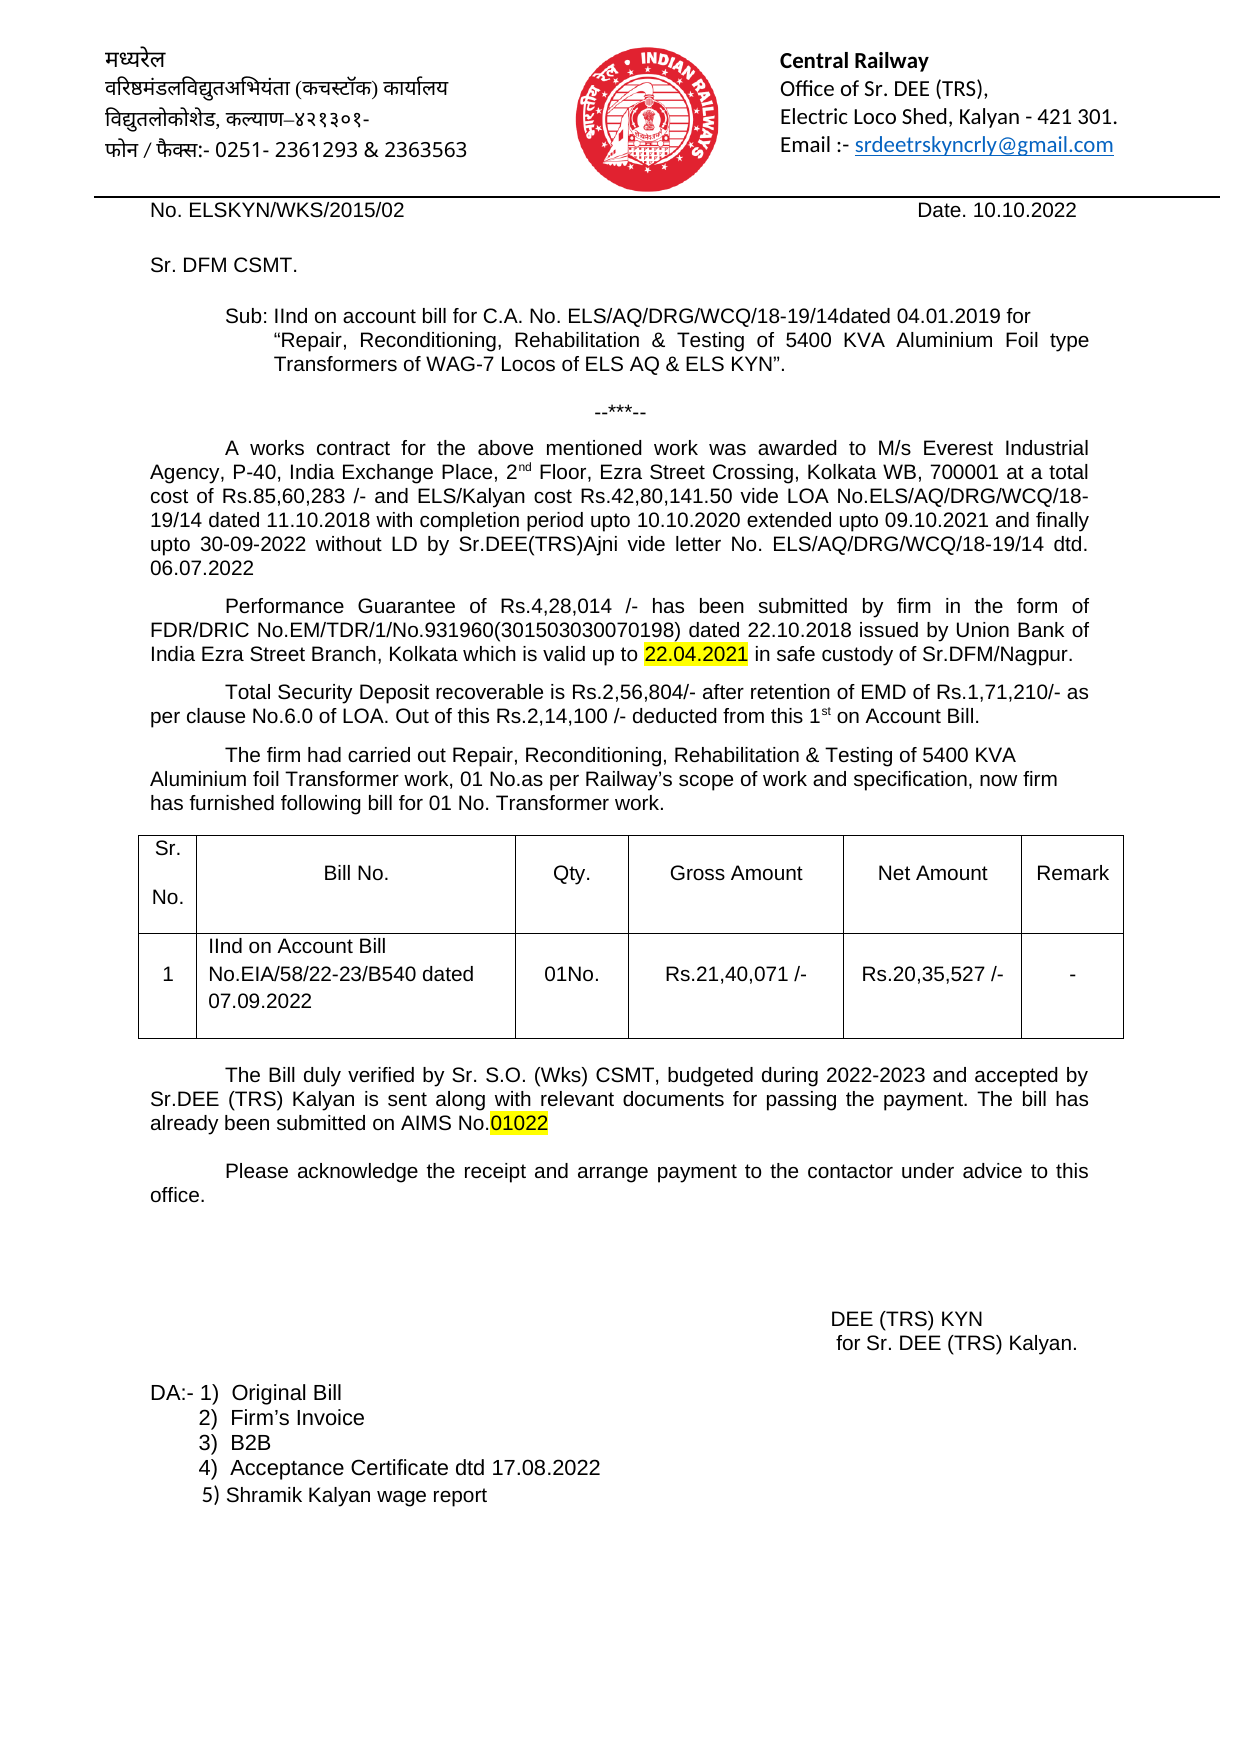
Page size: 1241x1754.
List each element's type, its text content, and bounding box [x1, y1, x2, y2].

text No. ELSKYN/WKS/2015/02 Date. 10.10.2022 [150, 198, 1090, 221]
text Sub: IInd on account bill for C.A. No. ELS/AQ/DRG/WCQ/18-19/14dated 04.01.2019 for [225, 304, 1090, 328]
text 3) B2B [150, 1430, 1090, 1455]
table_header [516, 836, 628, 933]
text A works contract for the above mentioned work was awarded to M/s Everest Industrial Agency, P-40, India Exchange Place, 2nd Floor, Ezra Street Crossing, Kolkata WB, 700001 at a total cost of Rs.85,60,283 /- and ELS/Kalyan cost Rs.42,80,141.50 vide LOA No.ELS/AQ/DRG/WCQ/18-19/14 dated 11.10.2018 with completion period upto 10.10.2020 extended upto 09.10.2021 and finally upto 30-09-2022 without LD by Sr.DEE(TRS)Ajni vide letter No. ELS/AQ/DRG/WCQ/18-19/14 dtd. 06.07.2022 [150, 436, 1090, 579]
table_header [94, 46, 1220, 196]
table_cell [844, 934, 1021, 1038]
text The firm had carried out Repair, Reconditioning, Rehabilitation & Testing of 5400 KVA Aluminium foil Transformer work, 01 No.as per Railway’s scope of work and specification, now firm has furnished following bill for 01 No. Transformer work. [150, 742, 1090, 814]
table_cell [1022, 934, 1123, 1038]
text for Sr. DEE (TRS) Kalyan. [150, 1330, 1090, 1354]
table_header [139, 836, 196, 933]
text 2) Firm’s Invoice [150, 1405, 1090, 1430]
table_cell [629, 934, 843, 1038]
text --***-- [150, 400, 1090, 424]
text The Bill duly verified by Sr. S.O. (Wks) CSMT, budgeted during 2022-2023 and accepted by Sr.DEE (TRS) Kalyan is sent along with relevant documents for passing the payment. The bill has already been submitted on AIMS No.01022 [150, 1063, 1090, 1135]
text DEE (TRS) KYN [150, 1278, 1090, 1330]
text “Repair, Reconditioning, Rehabilitation & Testing of 5400 KVA Aluminium Foil type Transformers of WAG-7 Locos of ELS AQ & ELS KYN”. [273, 328, 1090, 376]
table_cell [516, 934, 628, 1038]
text 5) Shramik Kalyan wage report [150, 1480, 1090, 1508]
text 4) Acceptance Certificate dtd 17.08.2022 [150, 1455, 1090, 1480]
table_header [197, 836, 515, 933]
text Total Security Deposit recoverable is Rs.2,56,804/- after retention of EMD of Rs.1,71,210/- as per clause No.6.0 of LOA. Out of this Rs.2,14,100 /- deducted from this 1st on Account Bill. [150, 680, 1090, 728]
text Sr. DFM CSMT. [150, 252, 1090, 276]
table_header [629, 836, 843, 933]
text Please acknowledge the receipt and arrange payment to the contactor under advice to this office. [150, 1159, 1090, 1207]
text Performance Guarantee of Rs.4,28,014 /- has been submitted by firm in the form of FDR/DRIC No.EM/TDR/1/No.931960(301503030070198) dated 22.10.2018 issued by Union Bank of India Ezra Street Branch, Kolkata which is valid up to 22.04.2021 in safe custody of Sr.DFM/Nagpur. [150, 594, 1090, 666]
picture [575, 46, 719, 192]
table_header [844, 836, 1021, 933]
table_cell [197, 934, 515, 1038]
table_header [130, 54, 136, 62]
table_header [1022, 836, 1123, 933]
text DA:- 1) Original Bill [150, 1379, 1090, 1405]
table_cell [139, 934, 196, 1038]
